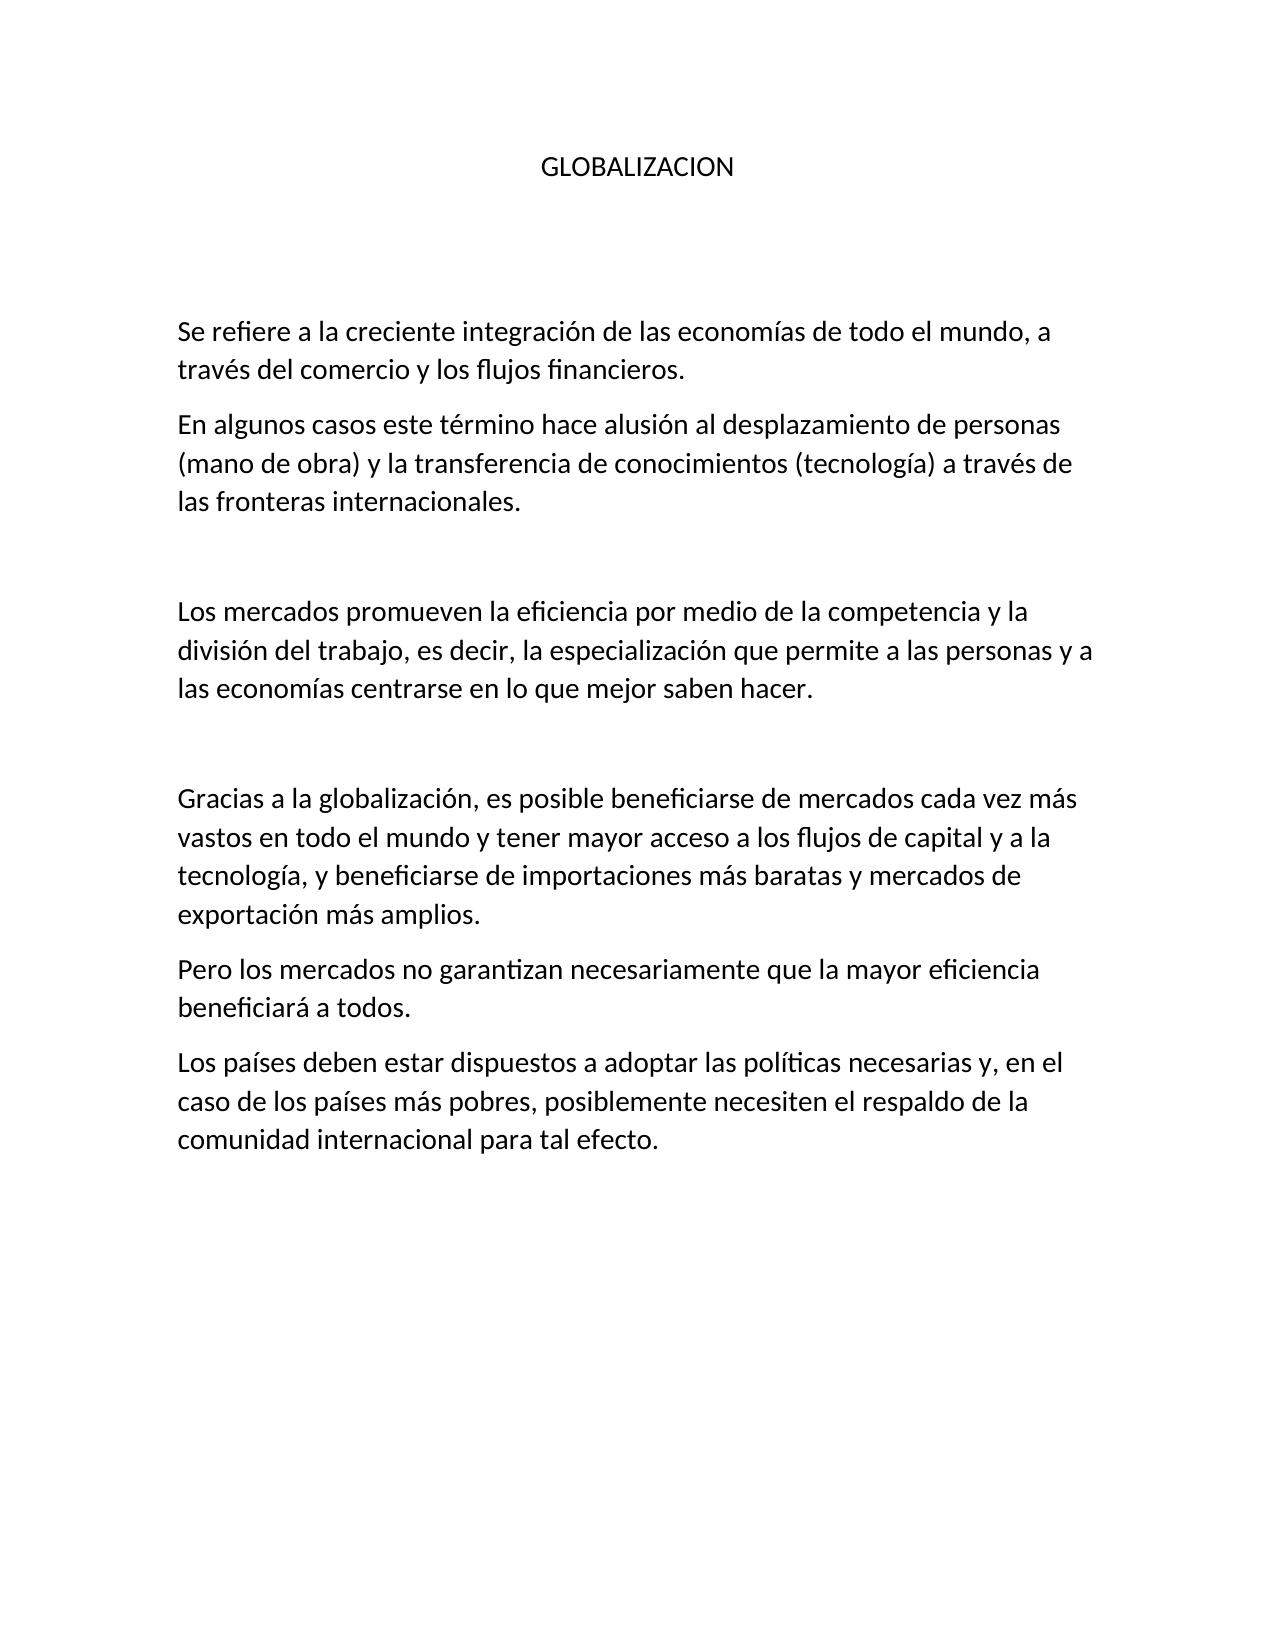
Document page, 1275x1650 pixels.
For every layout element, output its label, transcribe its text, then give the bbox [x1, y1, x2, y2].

text Los países deben estar dispuestos a adoptar las políticas necesarias y, en el caso de los países más pobres, posiblemente necesiten el respaldo de la comunidad internacional para tal efecto. [177, 1044, 1098, 1157]
text En algunos casos este término hace alusión al desplazamiento de personas (mano de obra) y la transferencia de conocimientos (tecnología) a través de las fronteras internacionales. [177, 406, 1098, 519]
text Pero los mercados no garantizan necesariamente que la mayor eficiencia beneficiará a todos. [177, 951, 1098, 1025]
text GLOBALIZACION [177, 148, 1098, 183]
text Se refiere a la creciente integración de las economías de todo el mundo, a través del comercio y los flujos financieros. [177, 313, 1098, 387]
text Gracias a la globalización, es posible beneficiarse de mercados cada vez más vastos en todo el mundo y tener mayor acceso a los flujos de capital y a la tecnología, y beneficiarse de importaciones más baratas y mercados de exportación más amplios. [177, 781, 1098, 932]
text Los mercados promueven la eficiencia por medio de la competencia y la división del trabajo, es decir, la especialización que permite a las personas y a las economías centrarse en lo que mejor saben hacer. [177, 593, 1098, 706]
